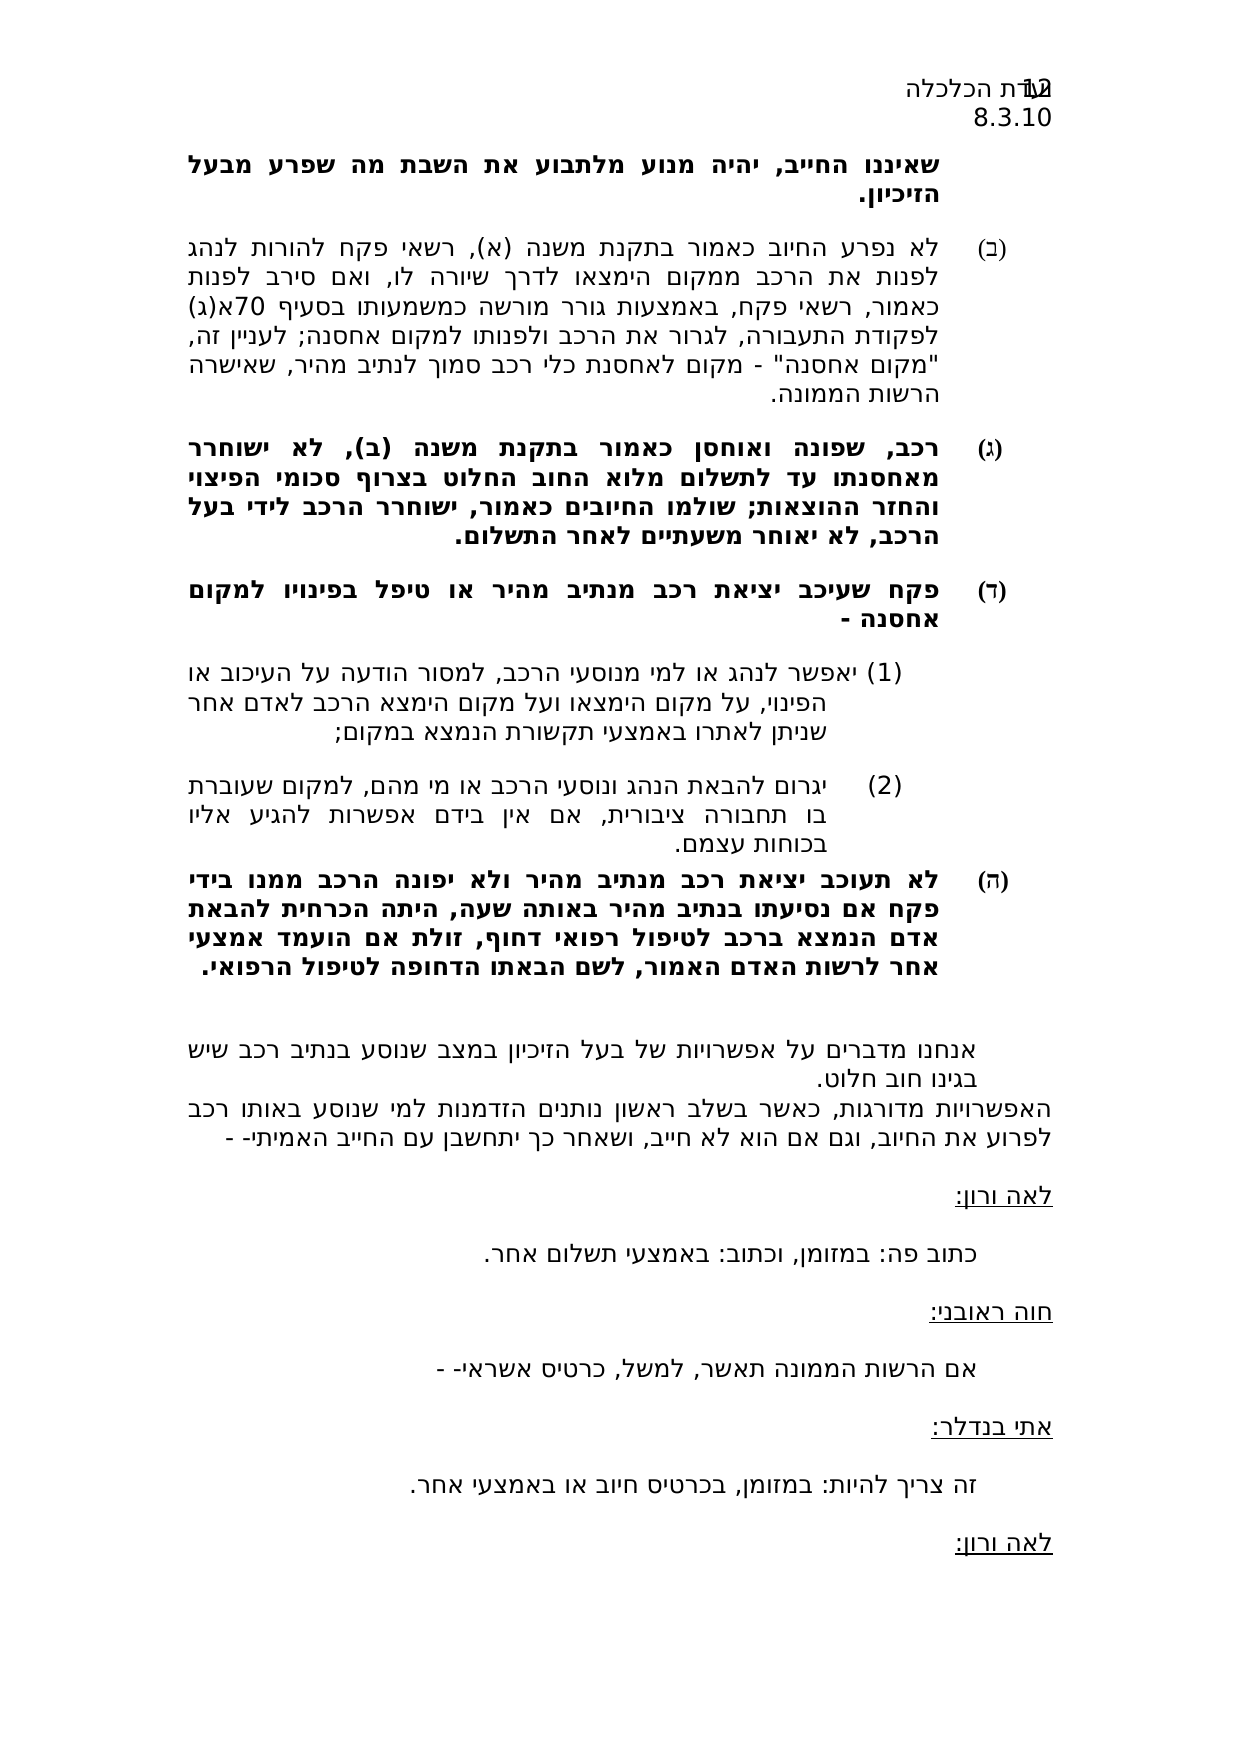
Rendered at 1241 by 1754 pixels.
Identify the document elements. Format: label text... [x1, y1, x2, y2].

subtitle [187, 150, 978, 208]
subtitle (1) יאפשר לנהג או למי מנוסעי הרכב, למסור הודעה על העיכוב או הפינוי, על מקום הימצאו ועל מקום הימצא הרכב לאדם אחר שניתן לאתרו באמצעי תקשורת הנמצא במקום; [187, 659, 903, 746]
text האפשרויות מדורגות, כאשר בשלב ראשון נותנים הזדמנות למי שנוסע באותו רכב לפרוע את החיוב, וגם אם הוא לא חייב, ושאחר כך יתחשבן עם החייב האמיתי- - [187, 1094, 1053, 1152]
text אתי בנדלר: [187, 1412, 1053, 1442]
subtitle לא תעוכב יציאת רכב מנתיב מהיר ולא יפונה הרכב ממנו בידי פקח אם נסיעתו בנתיב מהיר באותה שעה, היתה הכרחית להבאת אדם הנמצא ברכב לטיפול רפואי דחוף, זולת אם הועמד אמצעי אחר לרשות האדם האמור, לשם הבאתו הדחופה לטיפול הרפואי. [187, 865, 978, 982]
text זה צריך להיות: במזומן, בכרטיס חיוב או באמצעי אחר. [187, 1470, 1053, 1499]
subtitle (2) יגרום להבאת הנהג ונוסעי הרכב או מי מהם, למקום שעוברת בו תחבורה ציבורית, אם אין בידם אפשרות להגיע אליו בכוחות עצמם. [187, 771, 903, 859]
text לאה ורון: [187, 1528, 1053, 1557]
subtitle לא נפרע החיוב כאמור בתקנת משנה (א), רשאי פקח להורות לנהג לפנות את הרכב ממקום הימצאו לדרך שיורה לו, ואם סירב לפנות כאמור, רשאי פקח, באמצעות גורר מורשה כמשמעותו בסעיף 70א(ג) לפקודת התעבורה, לגרור את הרכב ולפנותו למקום אחסנה; לעניין זה, "מקום אחסנה" - מקום לאחסנת כלי רכב סמוך לנתיב מהיר, שאישרה הרשות הממונה. [187, 233, 978, 408]
text אם הרשות הממונה תאשר, למשל, כרטיס אשראי- - [187, 1354, 1053, 1384]
text לאה ורון: [187, 1181, 1053, 1210]
text אנחנו מדברים על אפשרויות של בעל הזיכיון במצב שנוסע בנתיב רכב שיש בגינו חוב חלוט. [187, 1035, 978, 1094]
text כתוב פה: במזומן, וכתוב: באמצעי תשלום אחר. [187, 1239, 1053, 1268]
text חוה ראובני: [187, 1297, 1053, 1326]
subtitle רכב, שפונה ואוחסן כאמור בתקנת משנה (ב), לא ישוחרר מאחסנתו עד לתשלום מלוא החוב החלוט בצרוף סכומי הפיצוי והחזר ההוצאות; שולמו החיובים כאמור, ישוחרר הרכב לידי בעל הרכב, לא יאוחר משעתיים לאחר התשלום. [187, 433, 978, 550]
subtitle פקח שעיכב יציאת רכב מנתיב מהיר או טיפל בפינויו למקום אחסנה - [187, 575, 978, 634]
